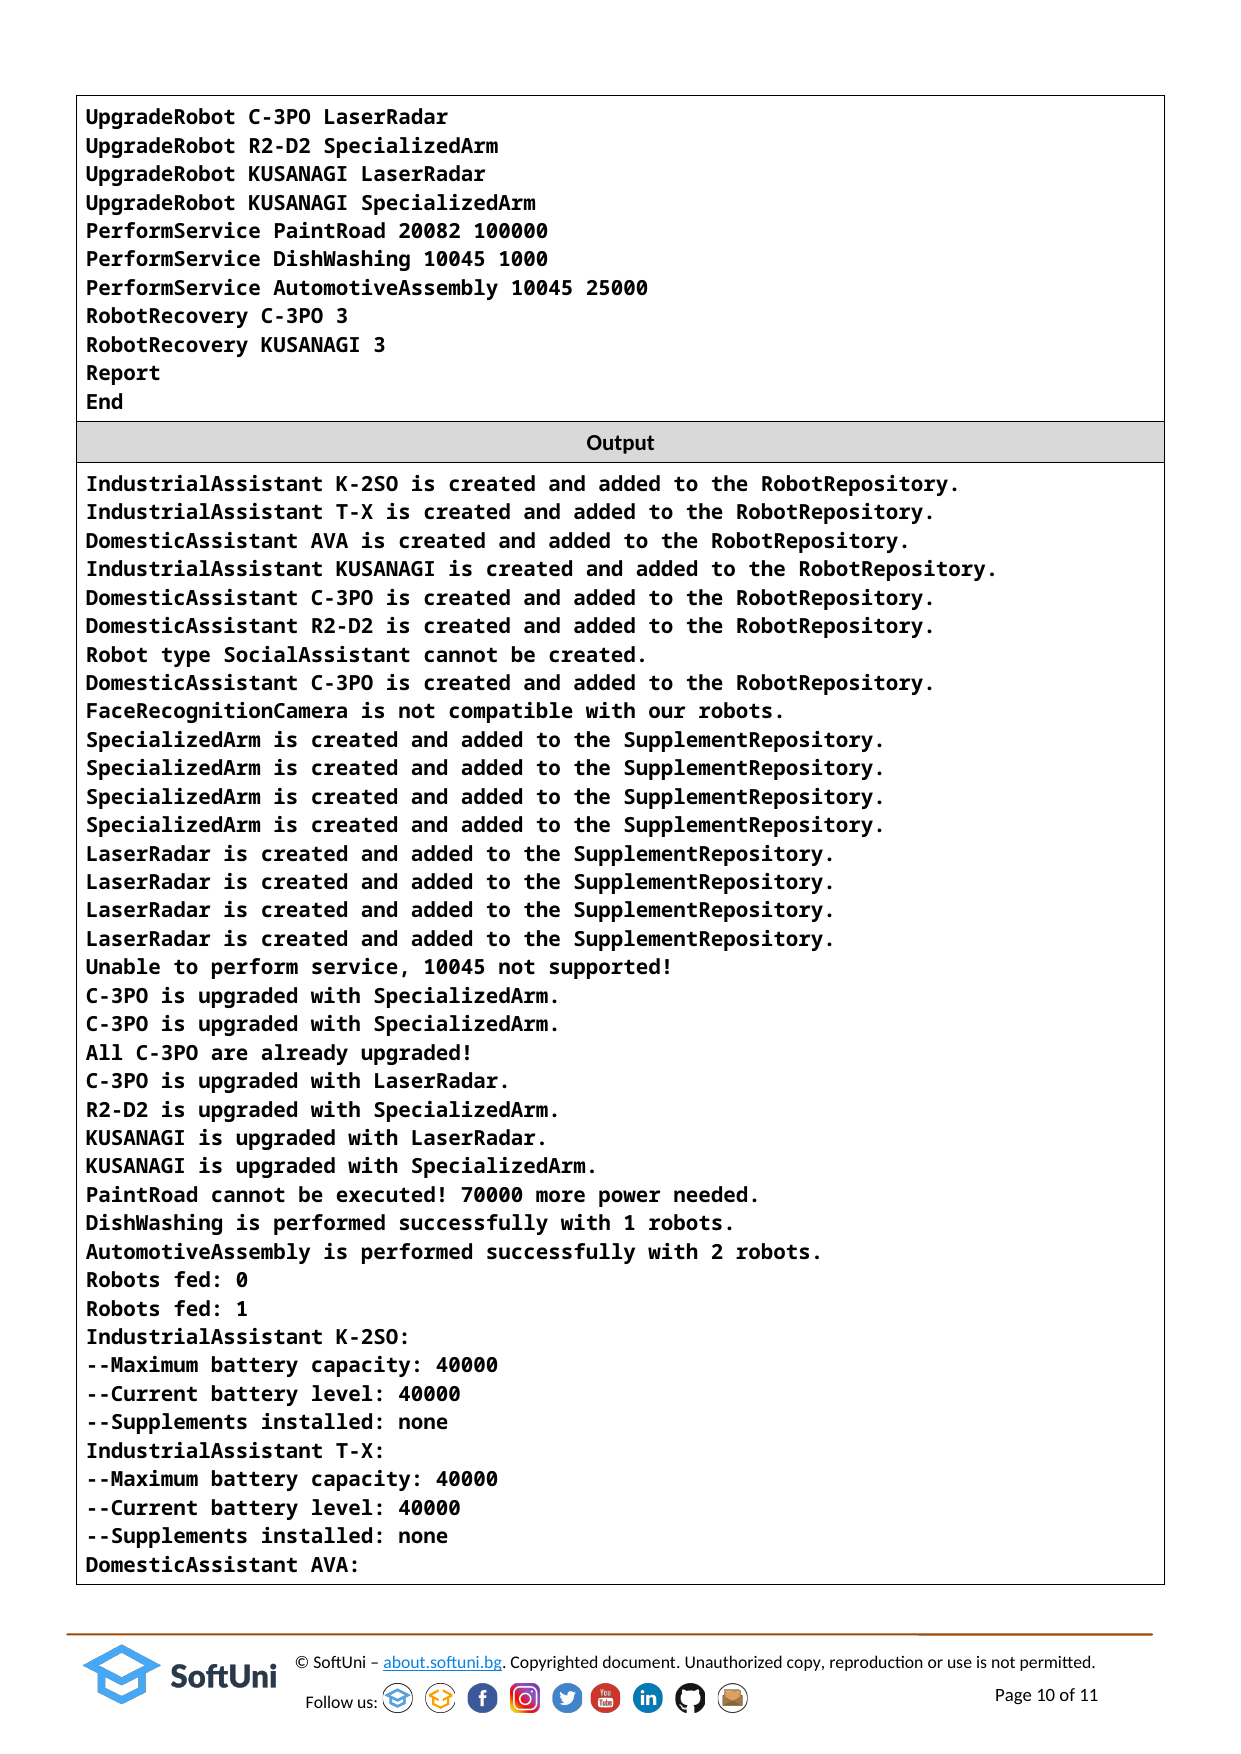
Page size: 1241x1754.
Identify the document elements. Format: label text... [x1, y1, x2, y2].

picture [654, 1704, 663, 1713]
picture [590, 1683, 621, 1713]
picture [633, 1683, 642, 1692]
picture [382, 1683, 413, 1713]
picture [510, 1683, 540, 1713]
picture [552, 1683, 583, 1713]
picture [633, 1704, 642, 1713]
picture [717, 1683, 748, 1713]
picture [675, 1683, 705, 1713]
picture [467, 1683, 498, 1713]
picture [425, 1683, 455, 1713]
table_cell Output [77, 422, 1164, 462]
picture [76, 1638, 283, 1710]
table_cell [77, 96, 1164, 421]
picture [654, 1683, 663, 1692]
picture [647, 1695, 656, 1705]
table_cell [77, 463, 1164, 1584]
